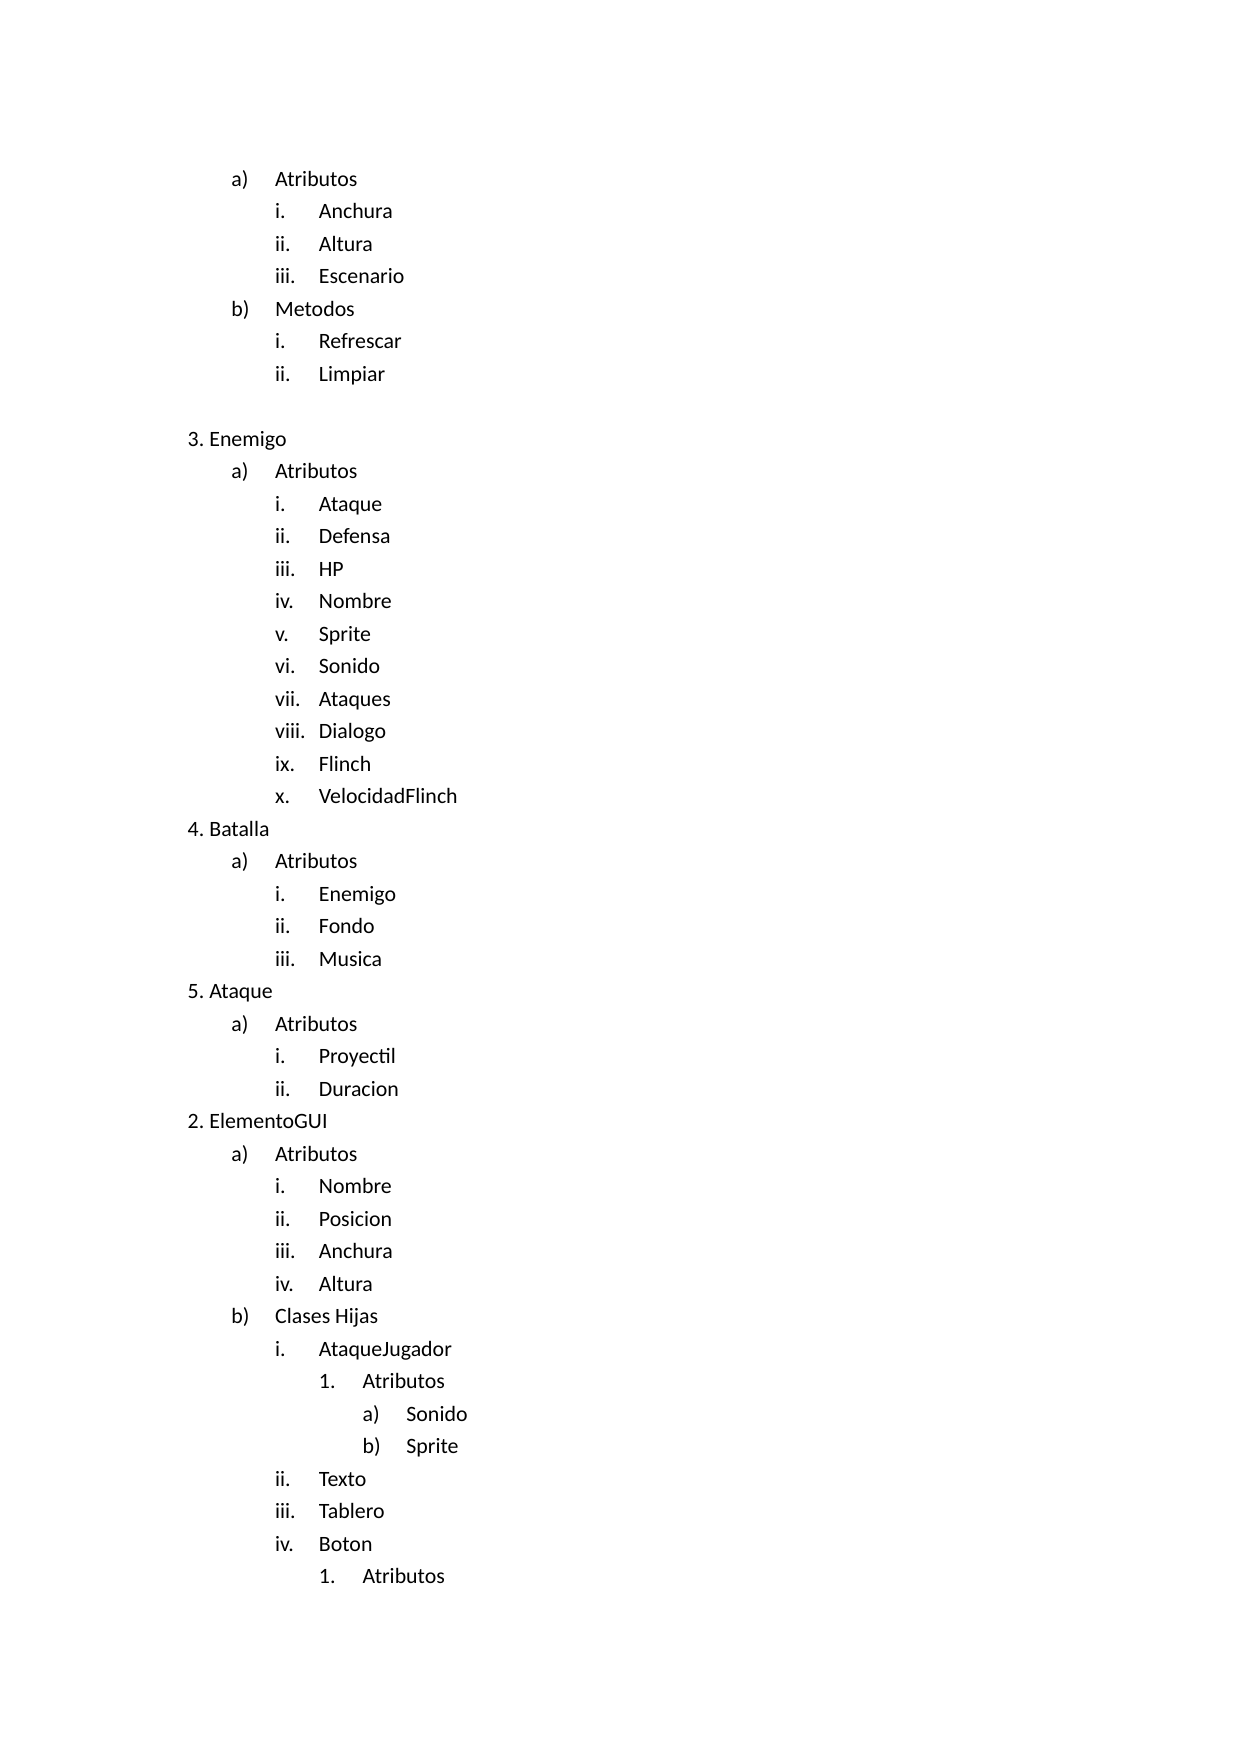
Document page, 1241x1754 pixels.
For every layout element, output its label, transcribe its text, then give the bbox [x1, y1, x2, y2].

list Anchura [275, 194, 1053, 227]
list Refrescar [275, 324, 1053, 357]
list VelocidadFlinch [275, 779, 1053, 812]
list Batalla [187, 812, 1053, 844]
list Atributos [231, 454, 1053, 487]
list Fondo [275, 909, 1053, 942]
list Texto [275, 1462, 1053, 1494]
list Altura [275, 1267, 1053, 1299]
list Ataque [275, 487, 1053, 519]
list Escenario [275, 259, 1053, 292]
list Flinch [275, 747, 1053, 779]
list Sonido [362, 1397, 1053, 1429]
list Clases Hijas [231, 1299, 1053, 1332]
list Atributos [231, 1007, 1053, 1039]
list Anchura [275, 1234, 1053, 1267]
list Tablero [275, 1494, 1053, 1527]
list Ataque [187, 974, 1053, 1007]
list Defensa [275, 519, 1053, 552]
list Atributos [231, 162, 1053, 194]
list Sonido [275, 649, 1053, 682]
list Boton [275, 1527, 1053, 1559]
list Atributos [319, 1364, 1053, 1397]
list Dialogo [275, 714, 1053, 747]
list Atributos [319, 1559, 1053, 1592]
list ElementoGUI [187, 1104, 1053, 1137]
list Duracion [275, 1072, 1053, 1104]
list Metodos [231, 292, 1053, 324]
list Enemigo [275, 877, 1053, 909]
list Altura [275, 227, 1053, 259]
list Atributos [231, 1137, 1053, 1169]
list Posicion [275, 1202, 1053, 1234]
list Nombre [275, 584, 1053, 617]
list AtaqueJugador [275, 1332, 1053, 1364]
list Atributos [231, 844, 1053, 877]
list Sprite [275, 617, 1053, 649]
list Ataques [275, 682, 1053, 714]
list Enemigo [187, 422, 1053, 454]
list Sprite [362, 1429, 1053, 1462]
list Limpiar [275, 357, 1053, 389]
list HP [275, 552, 1053, 584]
list Proyectil [275, 1039, 1053, 1072]
list Nombre [275, 1169, 1053, 1202]
list Musica [275, 942, 1053, 974]
